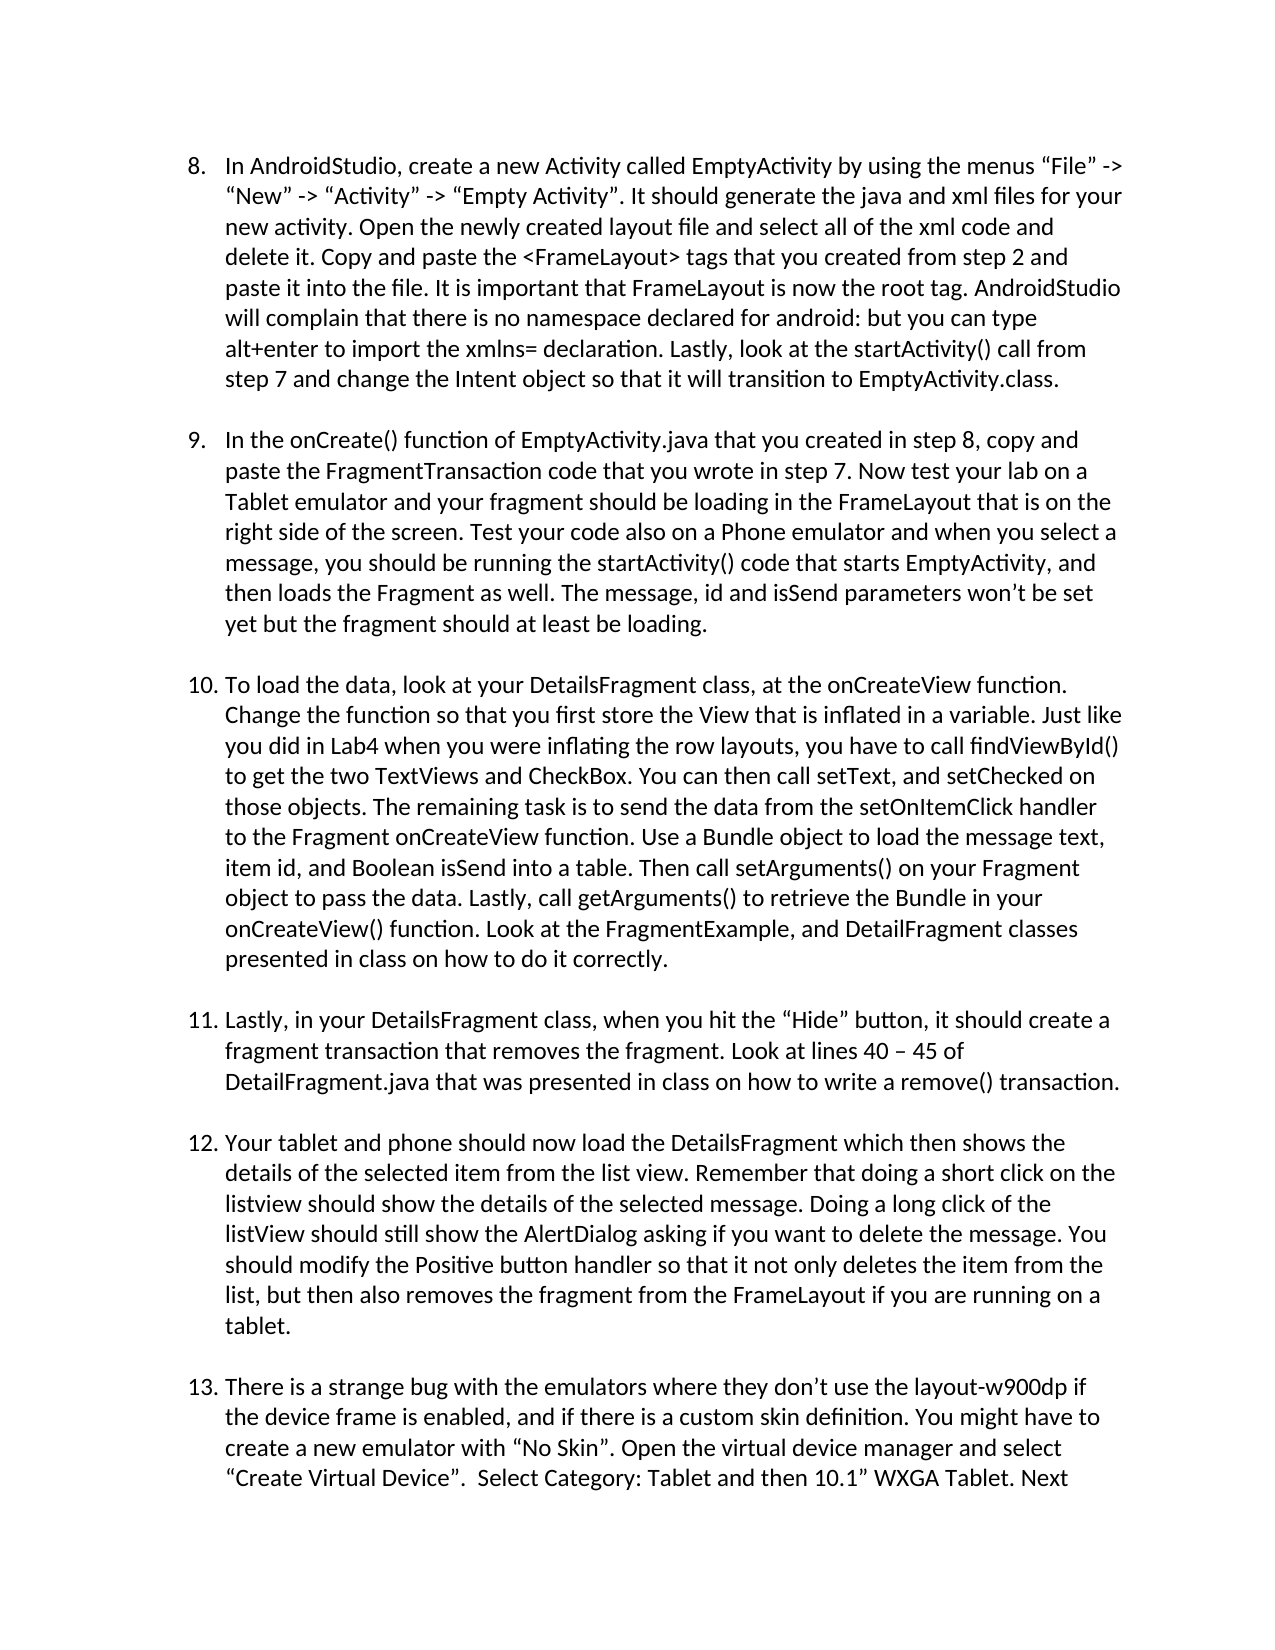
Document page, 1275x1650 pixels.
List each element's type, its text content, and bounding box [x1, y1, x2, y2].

list In the onCreate() function of EmptyActivity.java that you created in step 8, copy and paste the FragmentTransaction code that you wrote in step 7. Now test your lab on a Tablet emulator and your fragment should be loading in the FrameLayout that is on the right side of the screen. Test your code also on a Phone emulator and when you select a message, you should be running the startActivity() code that starts EmptyActivity, and then loads the Fragment as well. The message, id and isSend parameters won’t be set yet but the fragment should at least be loading. [187, 425, 1125, 638]
list Lastly, in your DetailsFragment class, when you hit the “Hide” button, it should create a fragment transaction that removes the fragment. Look at lines 40 – 45 of DetailFragment.java that was presented in class on how to write a remove() transaction. [187, 1004, 1125, 1096]
list In AndroidStudio, create a new Activity called EmptyActivity by using the menus “File” -> “New” -> “Activity” -> “Empty Activity”. It should generate the java and xml files for your new activity. Open the newly created layout file and select all of the xml code and delete it. Copy and paste the <FrameLayout> tags that you created from step 2 and paste it into the file. It is important that FrameLayout is now the root tag. AndroidStudio will complain that there is no namespace declared for android: but you can type alt+enter to import the xmlns= declaration. Lastly, look at the startActivity() call from step 7 and change the Intent object so that it will transition to EmptyActivity.class. [187, 150, 1125, 394]
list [187, 1371, 1125, 1493]
list To load the data, look at your DetailsFragment class, at the onCreateView function. Change the function so that you first store the View that is inflated in a variable. Just like you did in Lab4 when you were inflating the row layouts, you have to call findViewById() to get the two TextViews and CheckBox. You can then call setText, and setChecked on those objects. The remaining task is to send the data from the setOnItemClick handler to the Fragment onCreateView function. Use a Bundle object to load the message text, item id, and Boolean isSend into a table. Then call setArguments() on your Fragment object to pass the data. Lastly, call getArguments() to retrieve the Bundle in your onCreateView() function. Look at the FragmentExample, and DetailFragment classes presented in class on how to do it correctly. [187, 669, 1125, 974]
list Your tablet and phone should now load the DetailsFragment which then shows the details of the selected item from the list view. Remember that doing a short click on the listview should show the details of the selected message. Doing a long click of the listView should still show the AlertDialog asking if you want to delete the message. You should modify the Positive button handler so that it not only deletes the item from the list, but then also removes the fragment from the FrameLayout if you are running on a tablet. [187, 1127, 1125, 1340]
